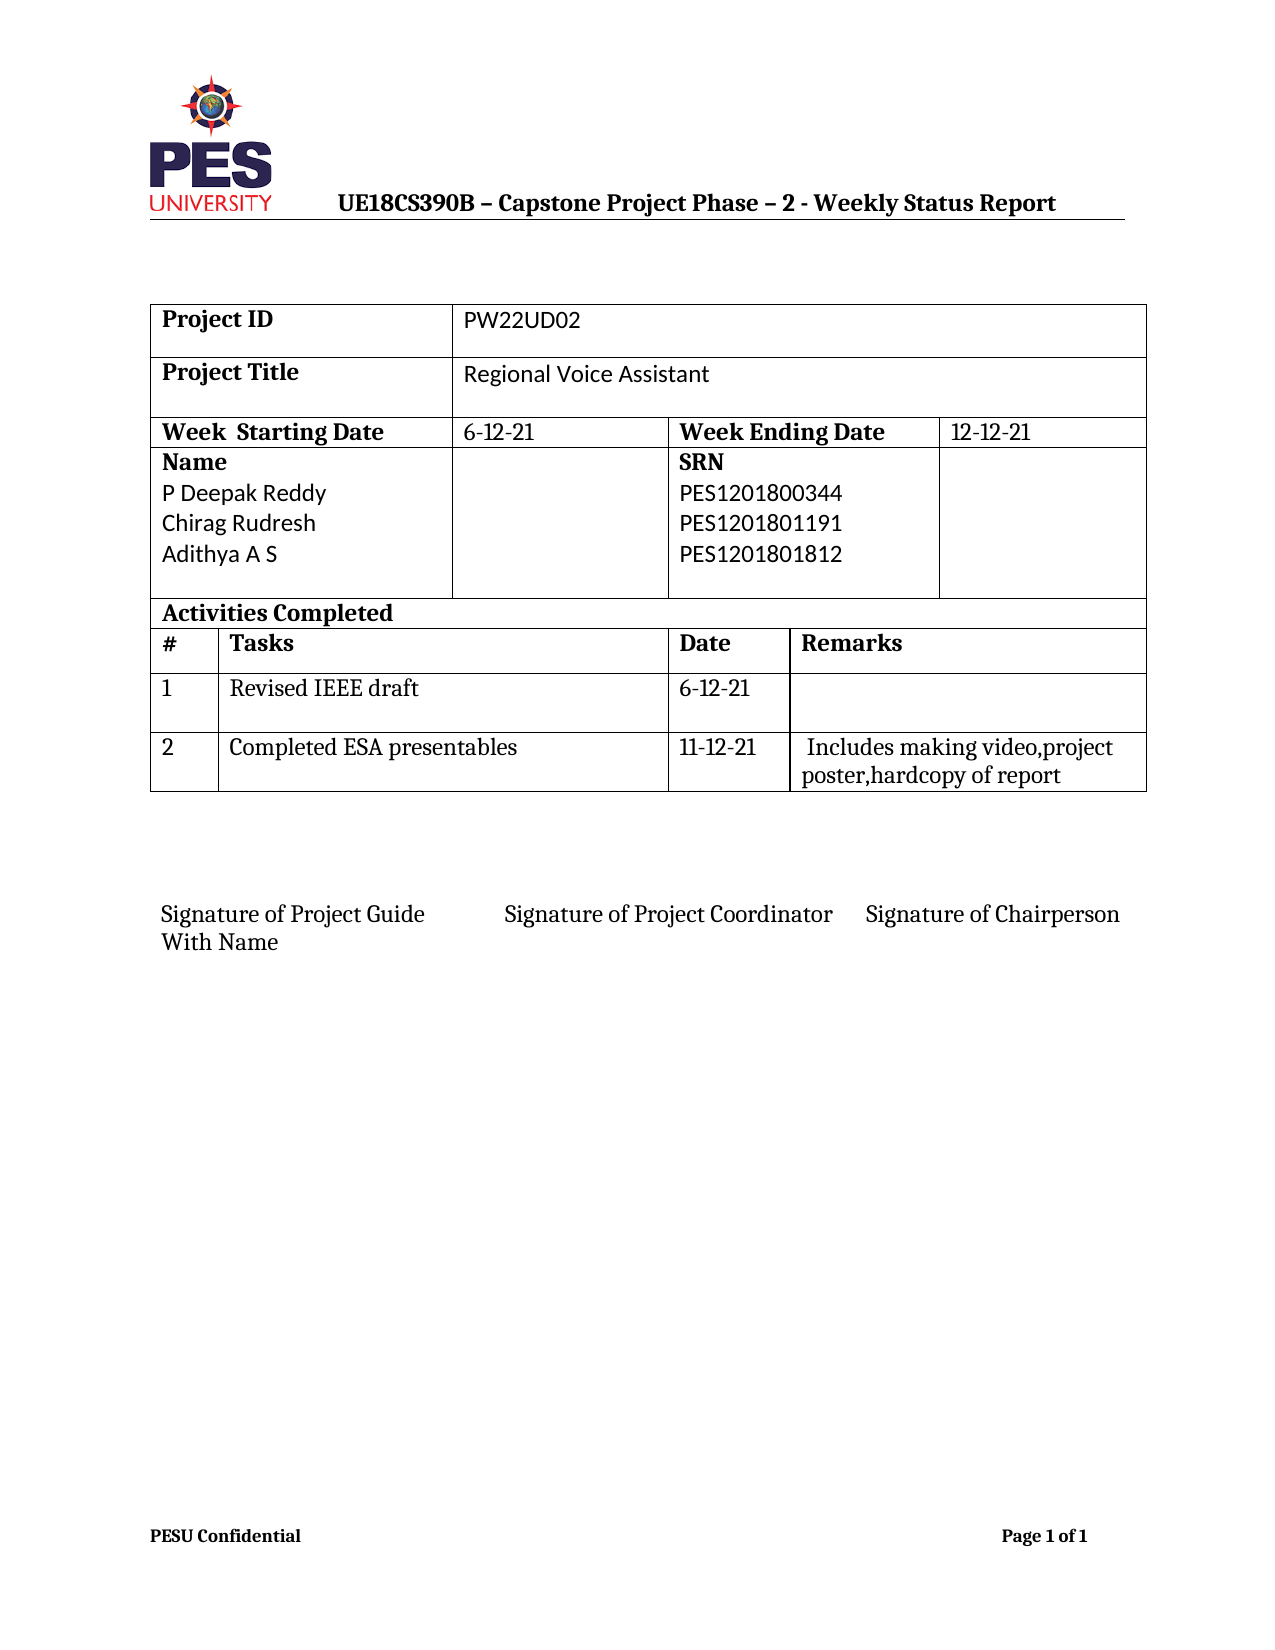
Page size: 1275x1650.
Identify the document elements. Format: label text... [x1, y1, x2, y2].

table_cell 6-12-21 [453, 418, 668, 447]
table_header Signature of Chairperson [855, 900, 1147, 957]
table_header PW22UD02 [453, 305, 1146, 357]
table_cell Project Title [151, 358, 452, 417]
table_header Signature of Project Coordinator [483, 900, 855, 957]
table_cell Revised IEEE draft [219, 674, 668, 732]
table_cell SRN PES1201800344 PES1201801191 PES1201801812 [669, 448, 939, 598]
table_cell # [151, 629, 218, 673]
table_cell 2 [151, 733, 218, 791]
table_cell 6-12-21 [669, 674, 789, 732]
table_header Project ID [151, 305, 452, 357]
table_cell Name P Deepak Reddy Chirag Rudresh Adithya A S [151, 448, 452, 598]
table_cell Activities Completed [151, 599, 1146, 628]
table_cell Date [669, 629, 789, 673]
table_cell Tasks [219, 629, 668, 673]
table_cell Regional Voice Assistant [453, 358, 1146, 417]
table_cell [791, 674, 1146, 732]
table_cell 1 [151, 674, 218, 732]
table_header Signature of Project Guide With Name [150, 900, 482, 957]
table_cell Completed ESA presentables [219, 733, 668, 791]
table_cell [940, 448, 1146, 598]
table_cell 12-12-21 [940, 418, 1146, 447]
table_cell Remarks [791, 629, 1146, 673]
table_cell [453, 448, 668, 598]
table_cell Includes making video,project poster,hardcopy of report [791, 733, 1146, 791]
table_cell 11-12-21 [669, 733, 789, 791]
table_cell Week Starting Date [151, 418, 452, 447]
table_cell Week Ending Date [669, 418, 939, 447]
picture [150, 75, 272, 211]
